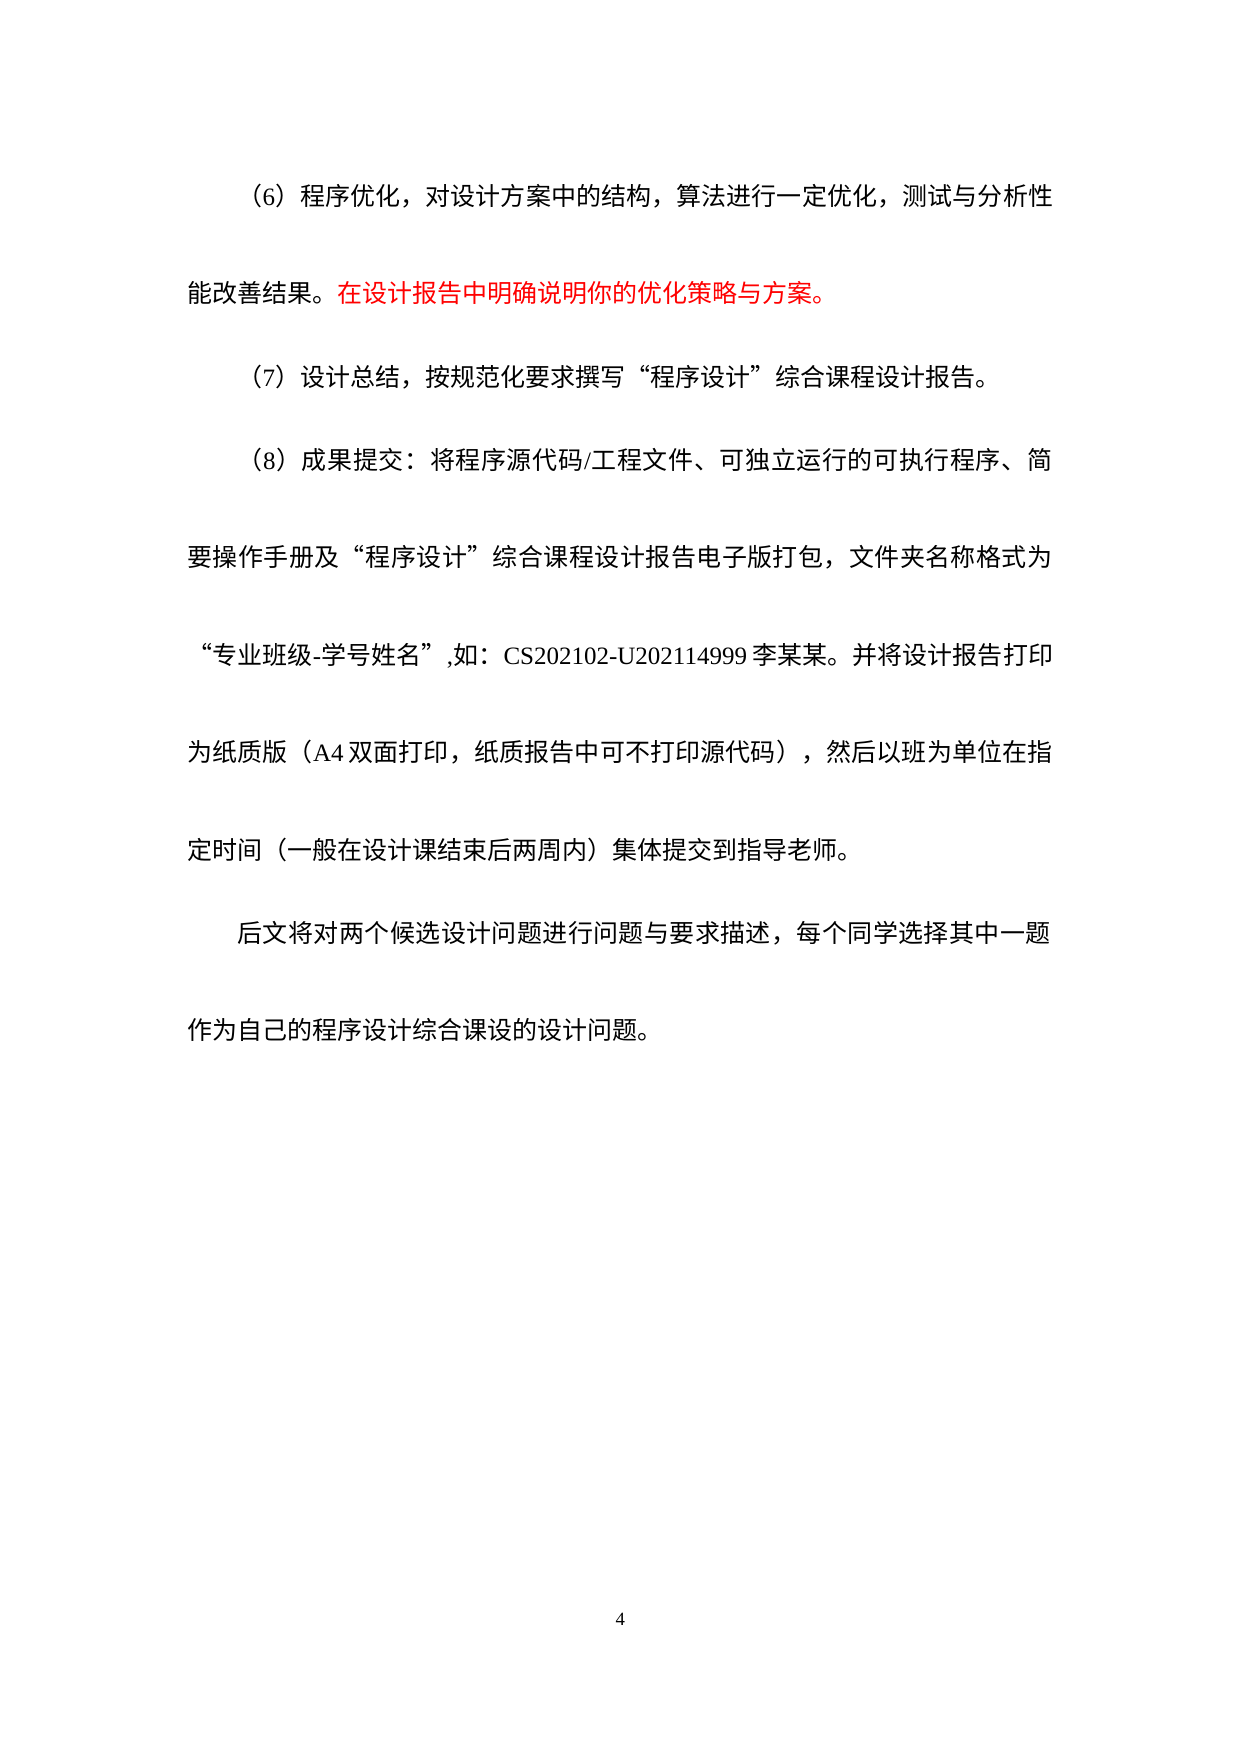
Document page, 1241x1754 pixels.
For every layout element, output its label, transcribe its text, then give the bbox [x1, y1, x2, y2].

text （7）设计总结，按规范化要求撰写“程序设计”综合课程设计报告。 [187, 343, 1053, 408]
text （8）成果提交：将程序源代码/工程文件、可独立运行的可执行程序、简要操作手册及“程序设计”综合课程设计报告电子版打包，文件夹名称格式为“专业班级-学号姓名”,如：CS202102-U202114999李某某。并将设计报告打印为纸质版（A4双面打印，纸质报告中可不打印源代码），然后以班为单位在指定时间（一般在设计课结束后两周内）集体提交到指导老师。 [187, 426, 1053, 881]
text （6）程序优化，对设计方案中的结构，算法进行一定优化，测试与分析性能改善结果。在设计报告中明确说明你的优化策略与方案。 [187, 162, 1053, 324]
text 后文将对两个候选设计问题进行问题与要求描述，每个同学选择其中一题作为自己的程序设计综合课设的设计问题。 [187, 899, 1053, 1061]
